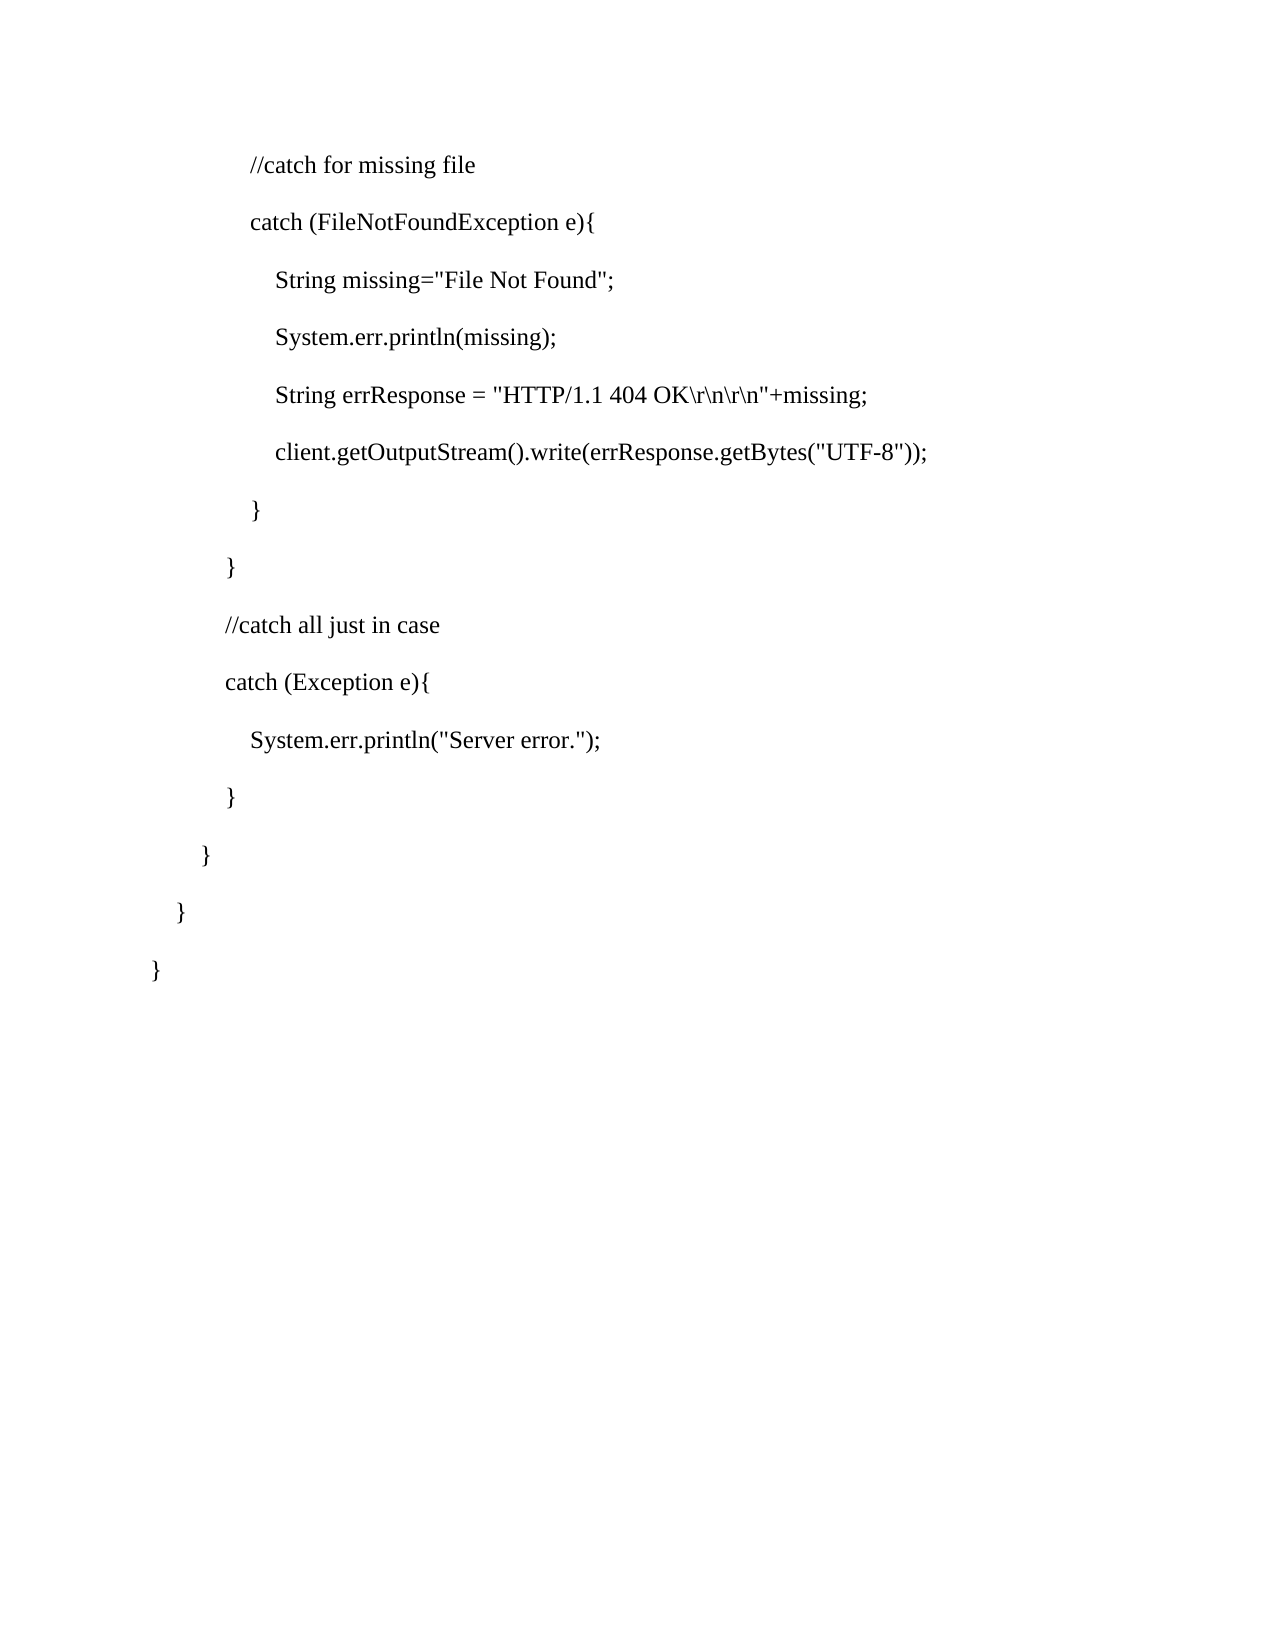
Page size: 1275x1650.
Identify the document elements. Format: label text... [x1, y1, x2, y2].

text client.getOutputStream().write(errResponse.getBytes("UTF-8")); [150, 437, 1125, 466]
text } [150, 495, 1125, 524]
text //catch all just in case [150, 610, 1125, 639]
text catch (Exception e){ [150, 667, 1125, 696]
text catch (FileNotFoundException e){ [150, 207, 1125, 236]
text String errResponse = "HTTP/1.1 404 OK\r\n\r\n"+missing; [150, 380, 1125, 409]
text } [150, 955, 1125, 984]
text String missing="File Not Found"; [150, 265, 1125, 294]
text } [150, 782, 1125, 811]
text System.err.println(missing); [150, 322, 1125, 351]
text } [150, 840, 1125, 869]
text System.err.println("Server error."); [150, 725, 1125, 754]
text //catch for missing file [150, 150, 1125, 179]
text } [150, 897, 1125, 926]
text } [150, 552, 1125, 581]
